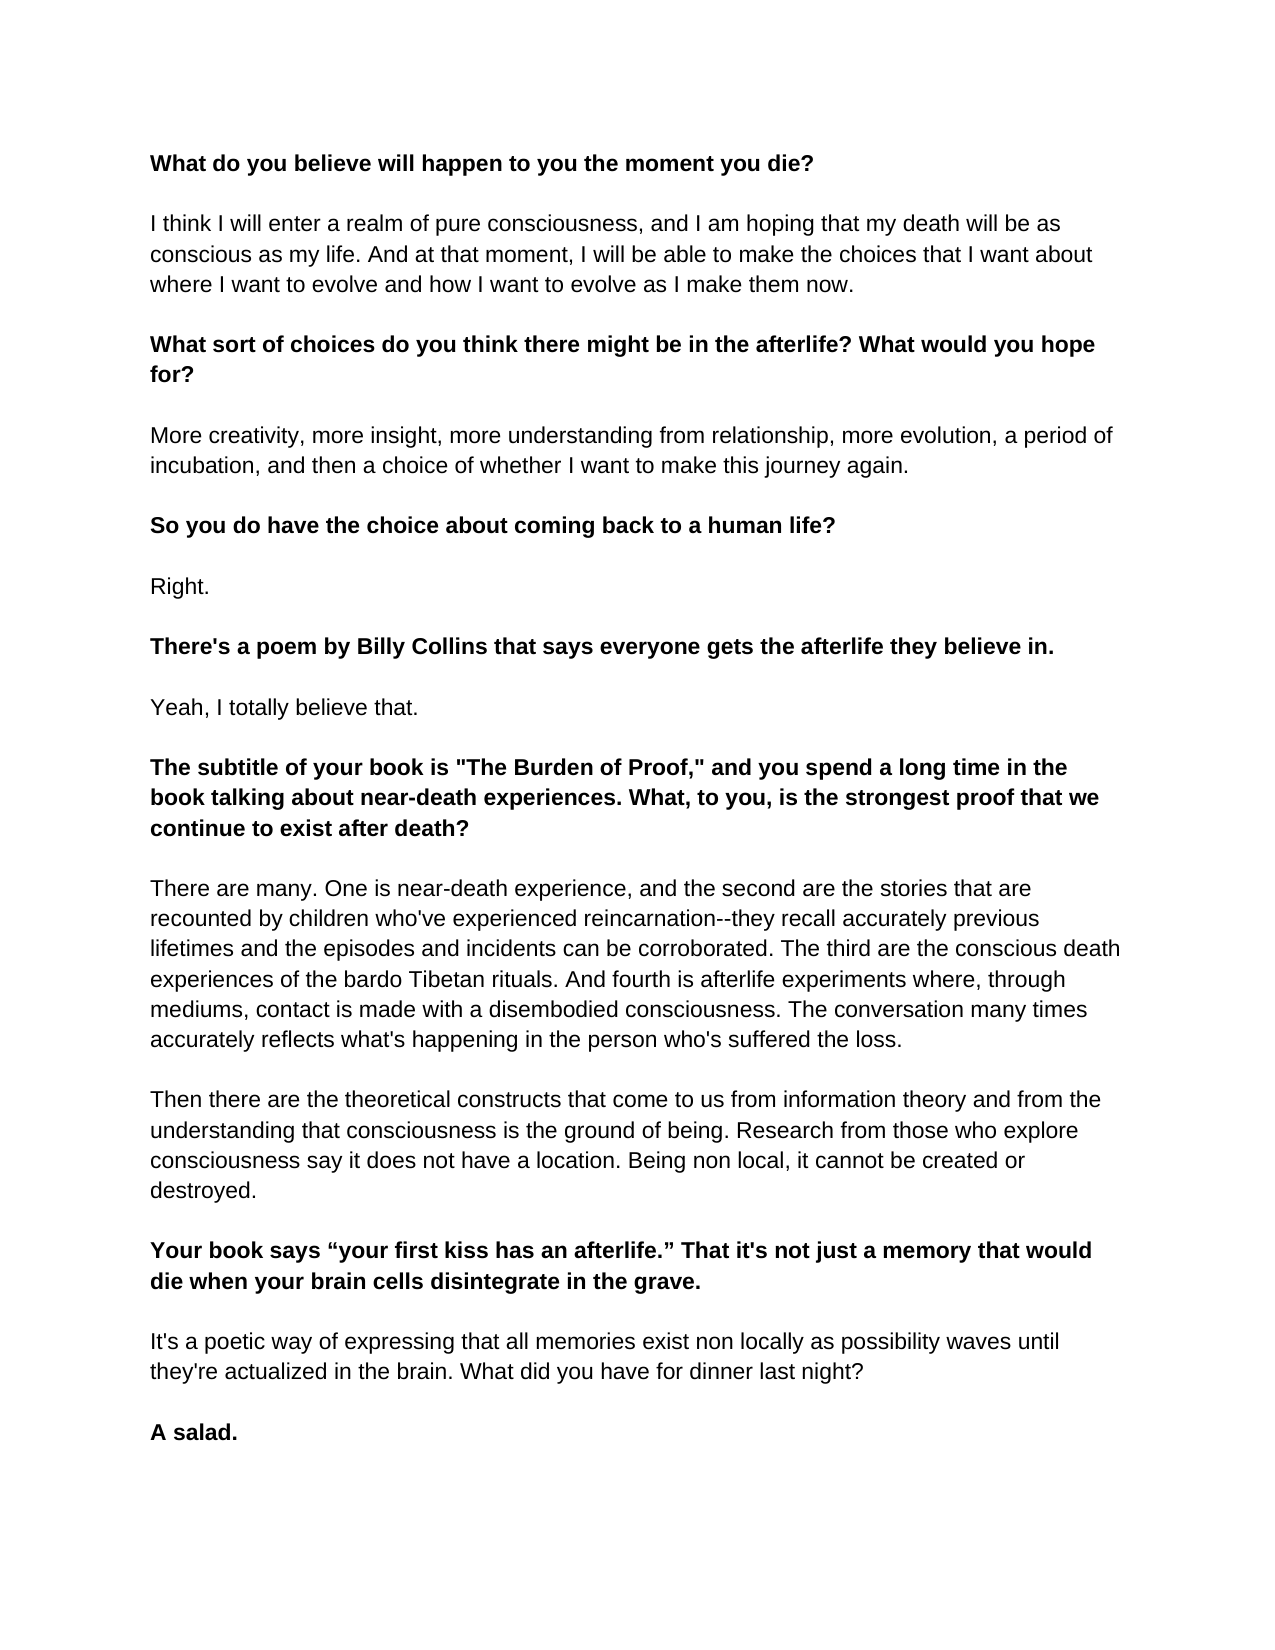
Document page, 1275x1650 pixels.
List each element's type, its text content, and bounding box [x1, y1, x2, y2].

text More creativity, more insight, more understanding from relationship, more evolution, a period of incubation, and then a choice of whether I want to make this journey again. [150, 422, 1125, 478]
text There are many. One is near-death experience, and the second are the stories that are recounted by children who've experienced reincarnation--they recall accurately previous lifetimes and the episodes and incidents can be corroborated. The third are the conscious death experiences of the bardo Tibetan rituals. And fourth is afterlife experiments where, through mediums, contact is made with a disembodied consciousness. The conversation many times accurately reflects what's happening in the person who's suffered the loss. [150, 875, 1125, 1052]
text What do you believe will happen to you the moment you die? [150, 150, 1125, 176]
text A salad. [150, 1419, 1125, 1445]
text So you do have the choice about coming back to a human life? [150, 512, 1125, 539]
text Your book says “your first kiss has an afterlife.” That it's not just a memory that would die when your brain cells disintegrate in the grave. [150, 1237, 1125, 1294]
text I think I will enter a realm of pure consciousness, and I am hoping that my death will be as conscious as my life. And at that moment, I will be able to make the choices that I want about where I want to evolve and how I want to evolve as I make them now. [150, 210, 1125, 297]
text What sort of choices do you think there might be in the afterlife? What would you hope for? [150, 331, 1125, 388]
text Then there are the theoretical constructs that come to us from information theory and from the understanding that consciousness is the ground of being. Research from those who explore consciousness say it does not have a location. Being non local, it cannot be created or destroyed. [150, 1086, 1125, 1203]
text Right. [150, 573, 1125, 599]
text Yeah, I totally believe that. [150, 694, 1125, 720]
text There's a poem by Billy Collins that says everyone gets the afterlife they believe in. [150, 633, 1125, 660]
text It's a poetic way of expressing that all memories exist non locally as possibility waves until they're actualized in the brain. What did you have for dinner last night? [150, 1328, 1125, 1385]
text The subtitle of your book is "The Burden of Proof," and you spend a long time in the book talking about near-death experiences. What, to you, is the strongest proof that we continue to exist after death? [150, 754, 1125, 841]
